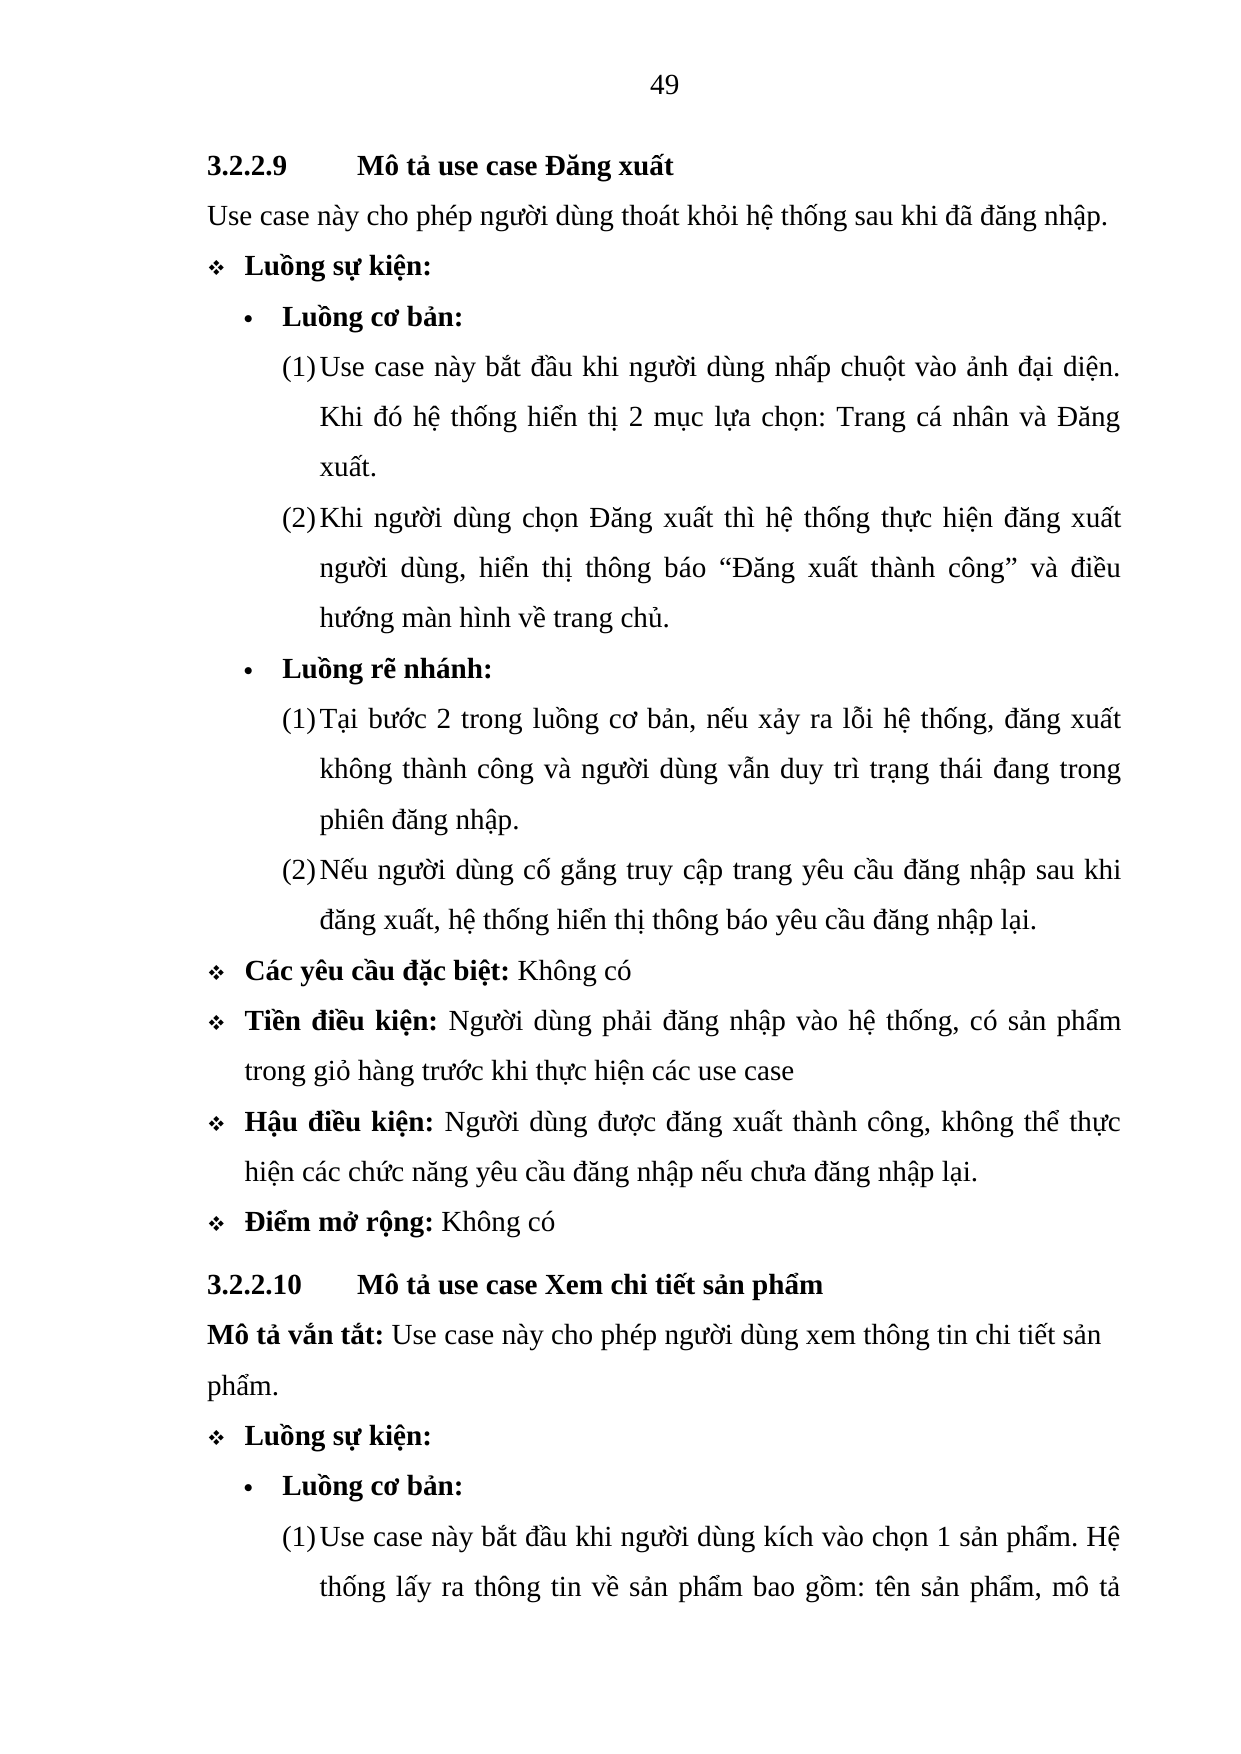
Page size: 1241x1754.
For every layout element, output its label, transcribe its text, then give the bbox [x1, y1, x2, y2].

subtitle Mô tả use case Đăng xuất [207, 148, 1122, 181]
text Use case này cho phép người dùng thoát khỏi hệ thống sau khi đã đăng nhập. [207, 198, 1122, 232]
list Các yêu cầu đặc biệt: Không có [207, 953, 1122, 986]
list Hậu điều kiện: Người dùng được đăng xuất thành công, không thể thực hiện các chức năng yêu cầu đăng nhập nếu chưa đăng nhập lại. [207, 1104, 1122, 1187]
list Luồng sự kiện: [207, 1418, 1122, 1452]
list Điểm mở rộng: Không có [207, 1204, 1122, 1238]
list Use case này bắt đầu khi người dùng nhấp chuột vào ảnh đại diện. Khi đó hệ thống hiển thị 2 mục lựa chọn: Trang cá nhân và Đăng xuất. [282, 349, 1122, 483]
list Luồng cơ bản: [244, 299, 1122, 332]
subtitle Mô tả use case Xem chi tiết sản phẩm [207, 1267, 1122, 1301]
list Tiền điều kiện: Người dùng phải đăng nhập vào hệ thống, có sản phẩm trong giỏ hàng trước khi thực hiện các use case [207, 1003, 1122, 1087]
list Luồng rẽ nhánh: [244, 651, 1122, 684]
list Luồng cơ bản: [244, 1468, 1122, 1502]
list Khi người dùng chọn Đăng xuất thì hệ thống thực hiện đăng xuất người dùng, hiển thị thông báo “Đăng xuất thành công” và điều hướng màn hình về trang chủ. [282, 500, 1122, 634]
list Nếu người dùng cố gắng truy cập trang yêu cầu đăng nhập sau khi đăng xuất, hệ thống hiển thị thông báo yêu cầu đăng nhập lại. [282, 852, 1122, 936]
list Luồng sự kiện: [207, 248, 1122, 282]
text Mô tả vắn tắt: Use case này cho phép người dùng xem thông tin chi tiết sản phẩm. [207, 1317, 1122, 1401]
list Tại bước 2 trong luồng cơ bản, nếu xảy ra lỗi hệ thống, đăng xuất không thành công và người dùng vẫn duy trì trạng thái đang trong phiên đăng nhập. [282, 701, 1122, 835]
